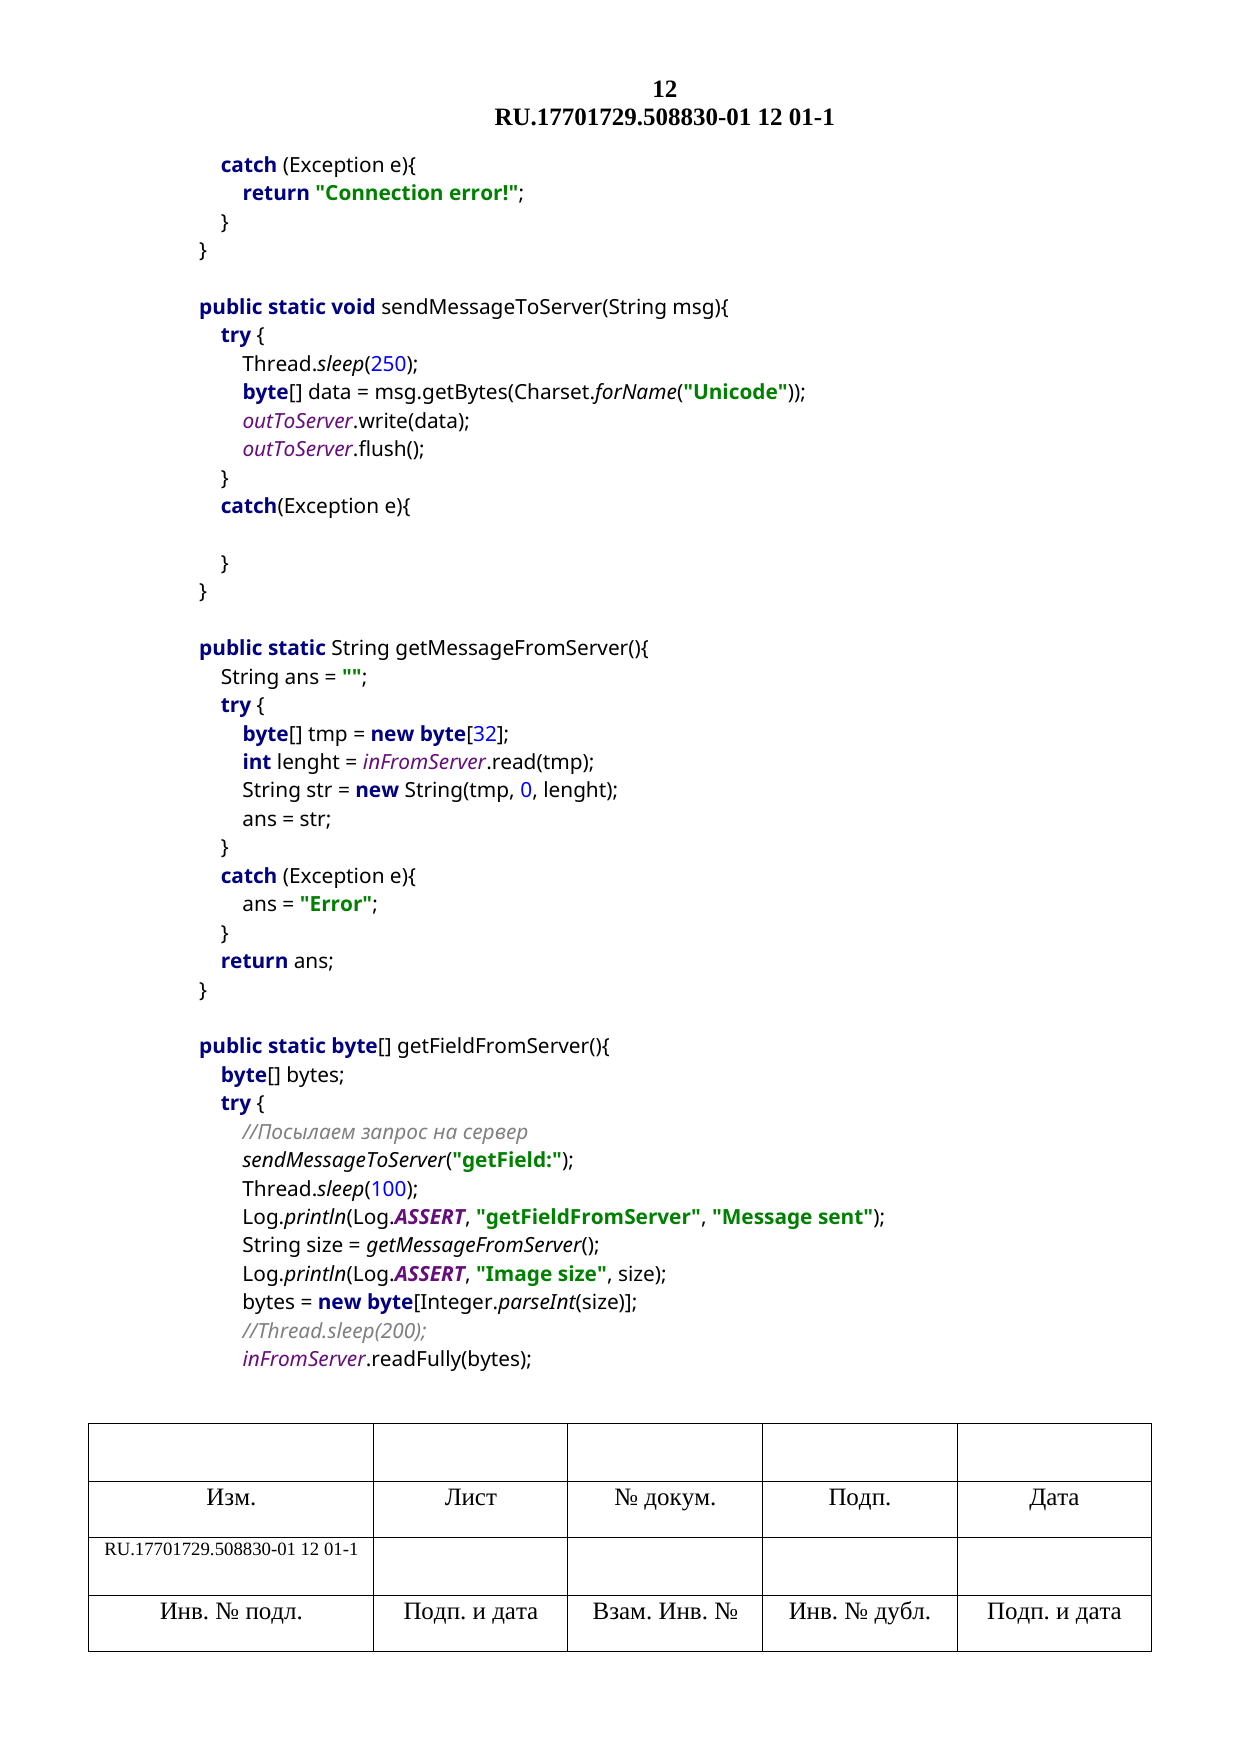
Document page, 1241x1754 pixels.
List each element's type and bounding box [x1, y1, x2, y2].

text [177, 150, 1152, 1373]
